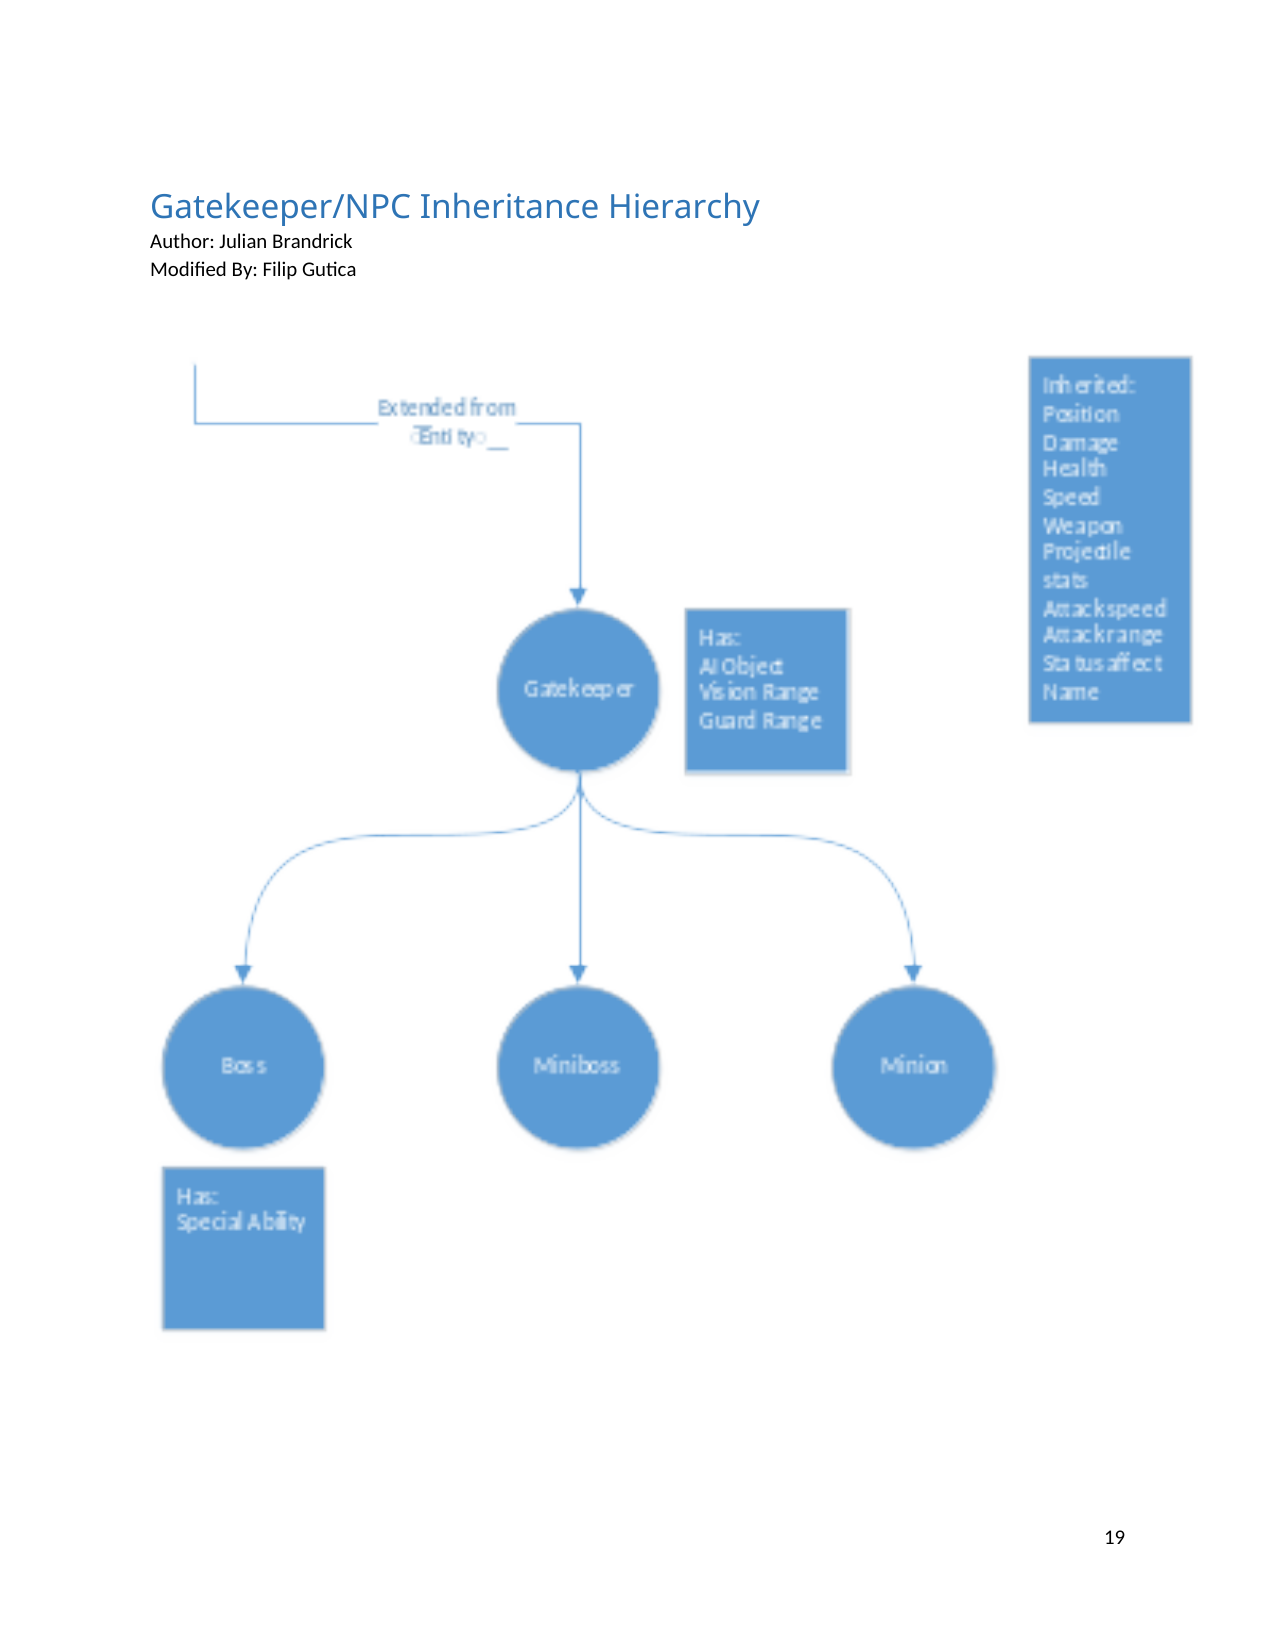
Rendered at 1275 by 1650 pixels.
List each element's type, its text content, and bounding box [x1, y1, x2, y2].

text Author: Julian Brandrick Modified By: Filip Gutica [150, 229, 1125, 282]
subtitle Gatekeeper/NPC Inheritance Hierarchy [150, 183, 1125, 229]
